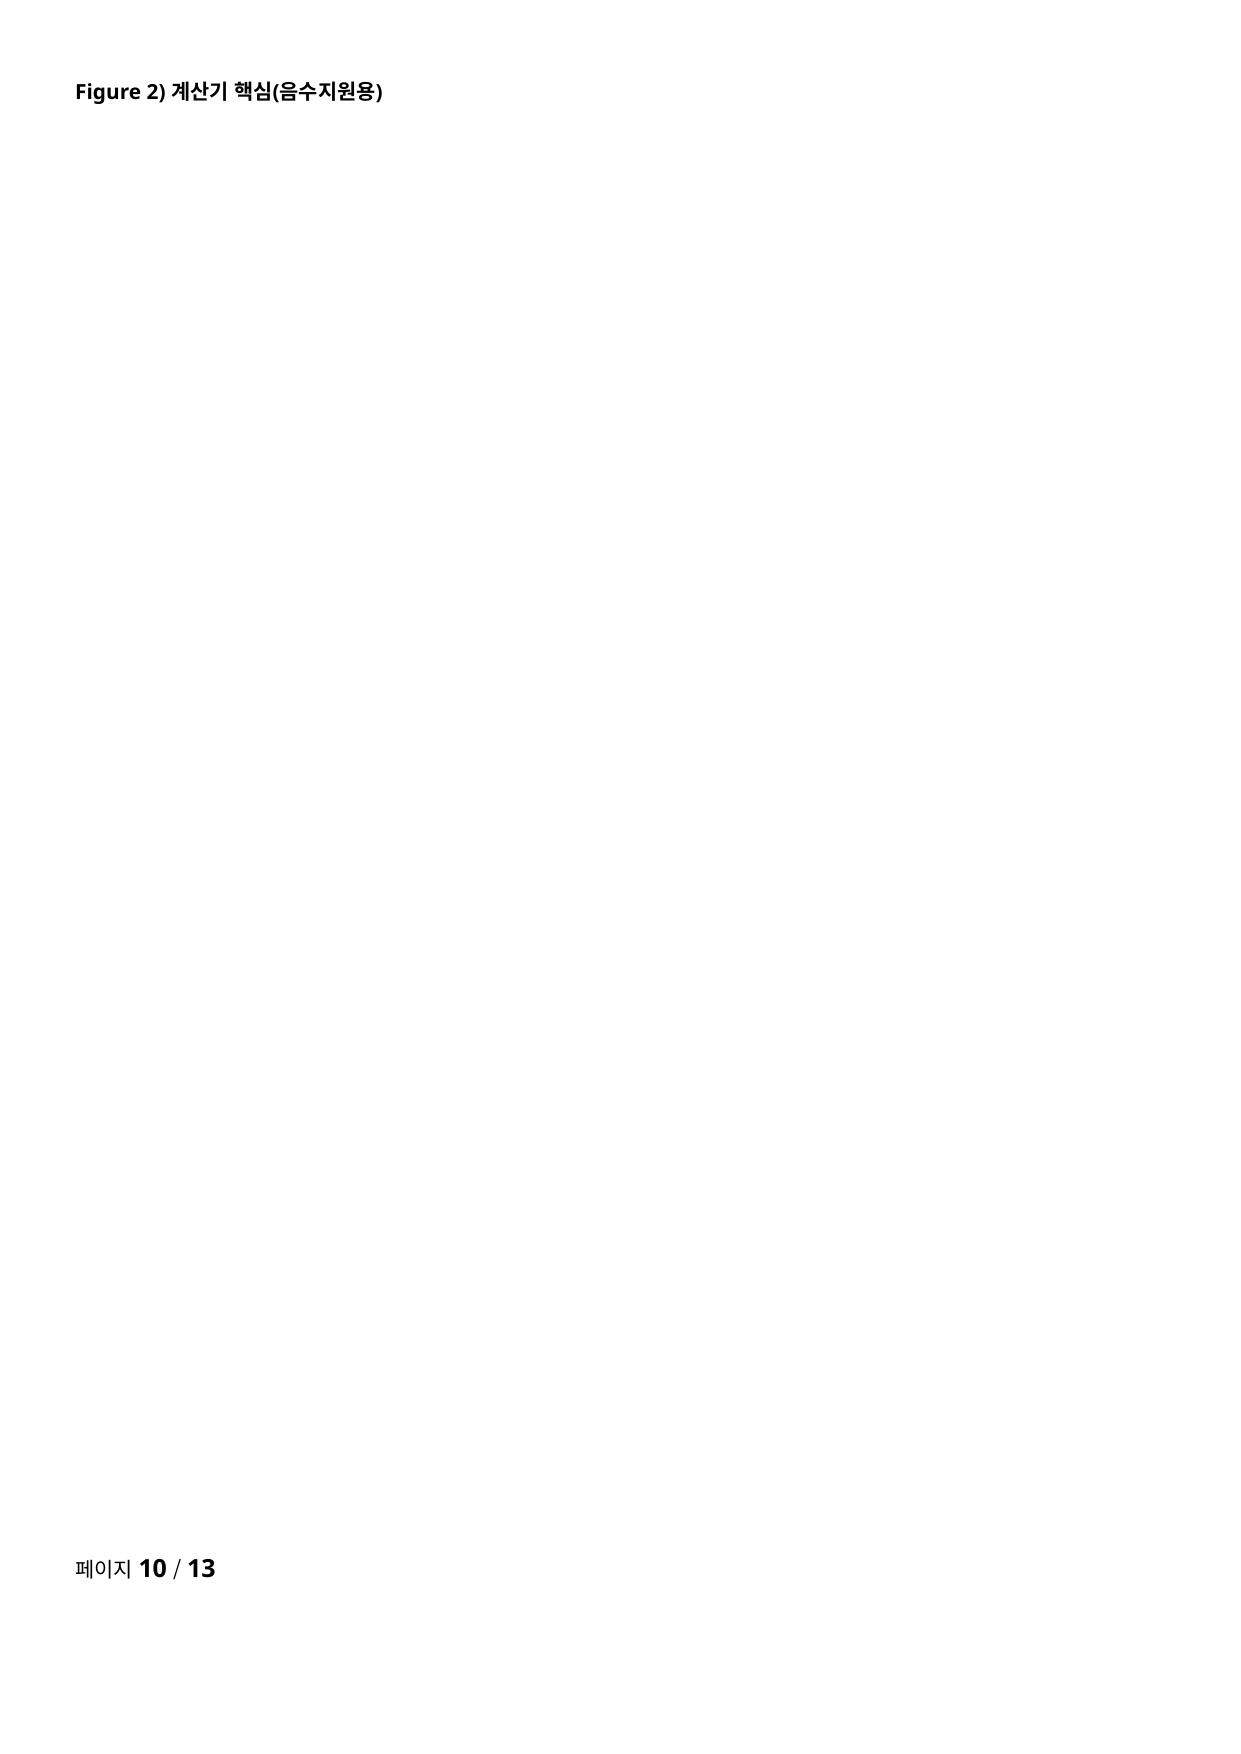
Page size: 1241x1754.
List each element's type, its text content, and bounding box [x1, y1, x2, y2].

text Figure ) 계산기 핵심(음수지원용) [75, 75, 1165, 105]
